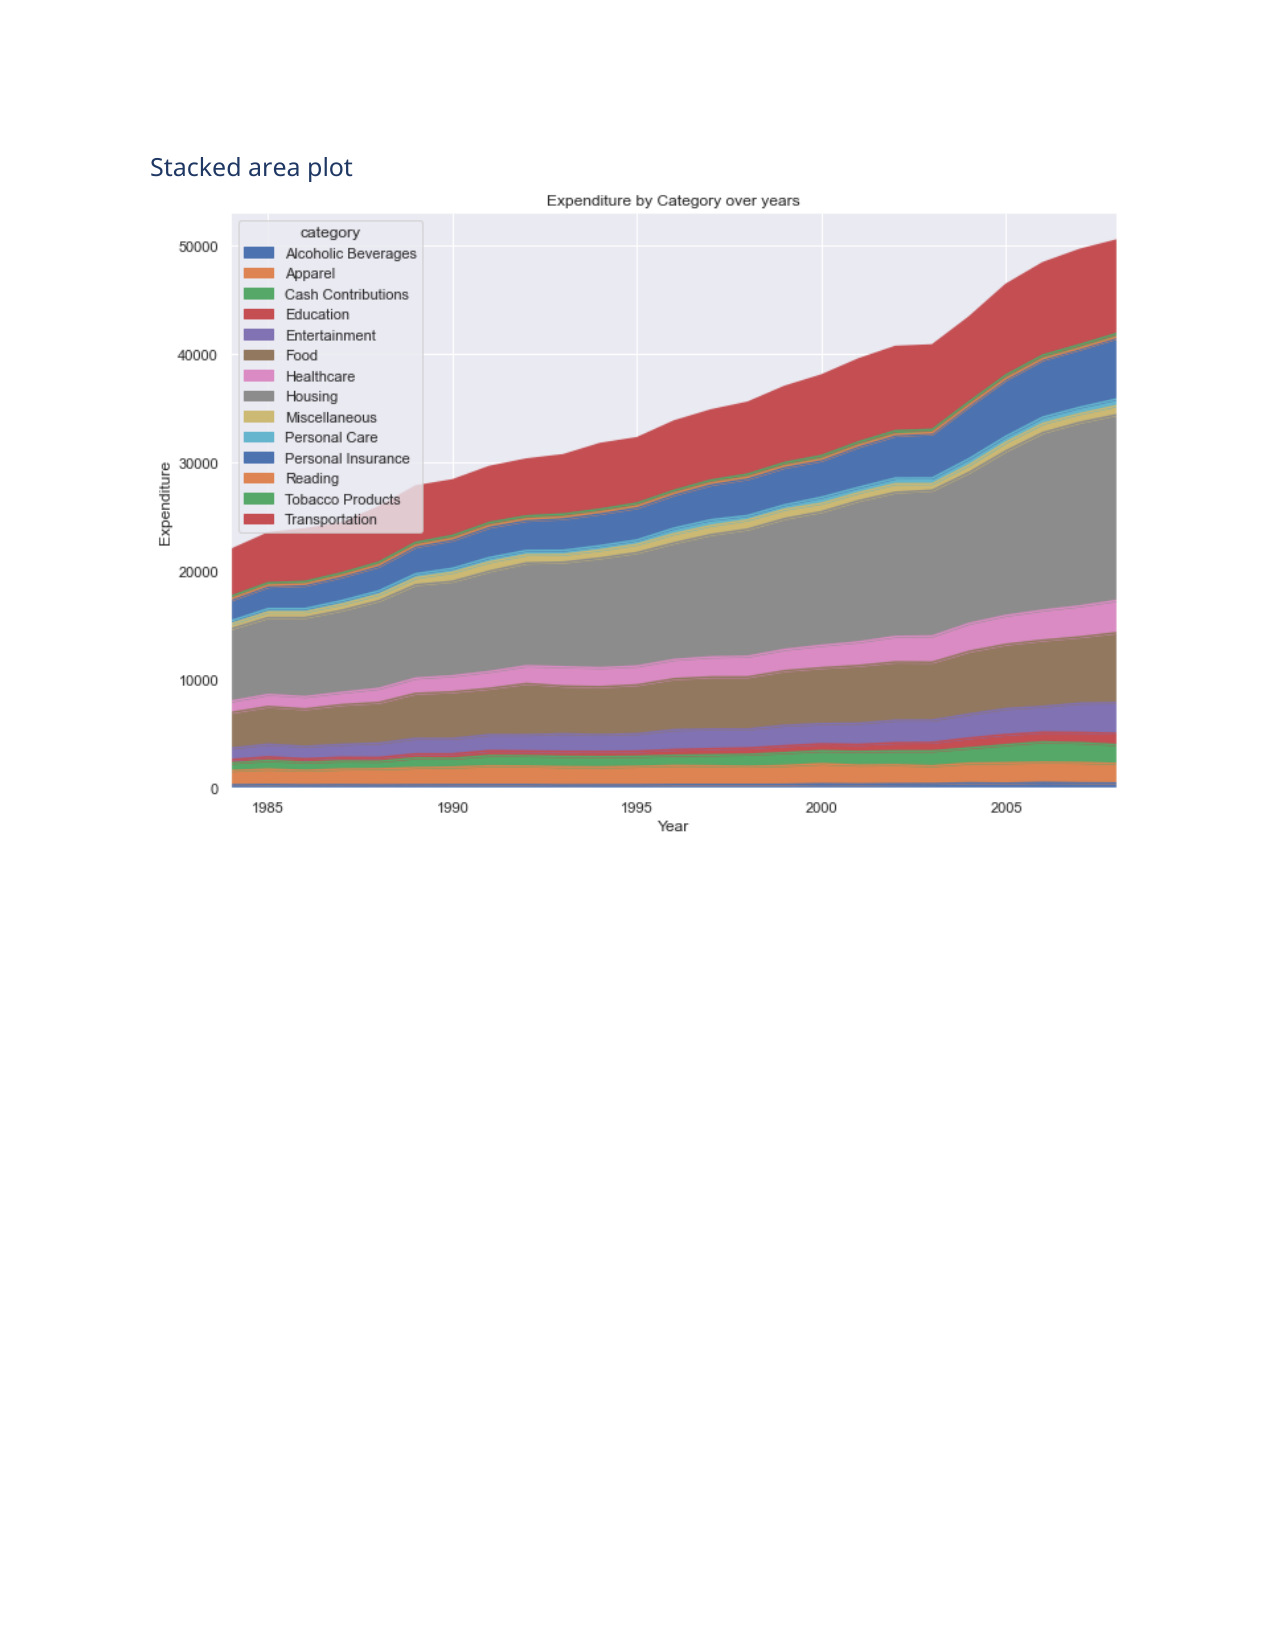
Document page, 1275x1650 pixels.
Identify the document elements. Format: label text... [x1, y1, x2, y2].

picture [150, 186, 1125, 842]
subtitle Stacked area plot [150, 150, 1125, 184]
